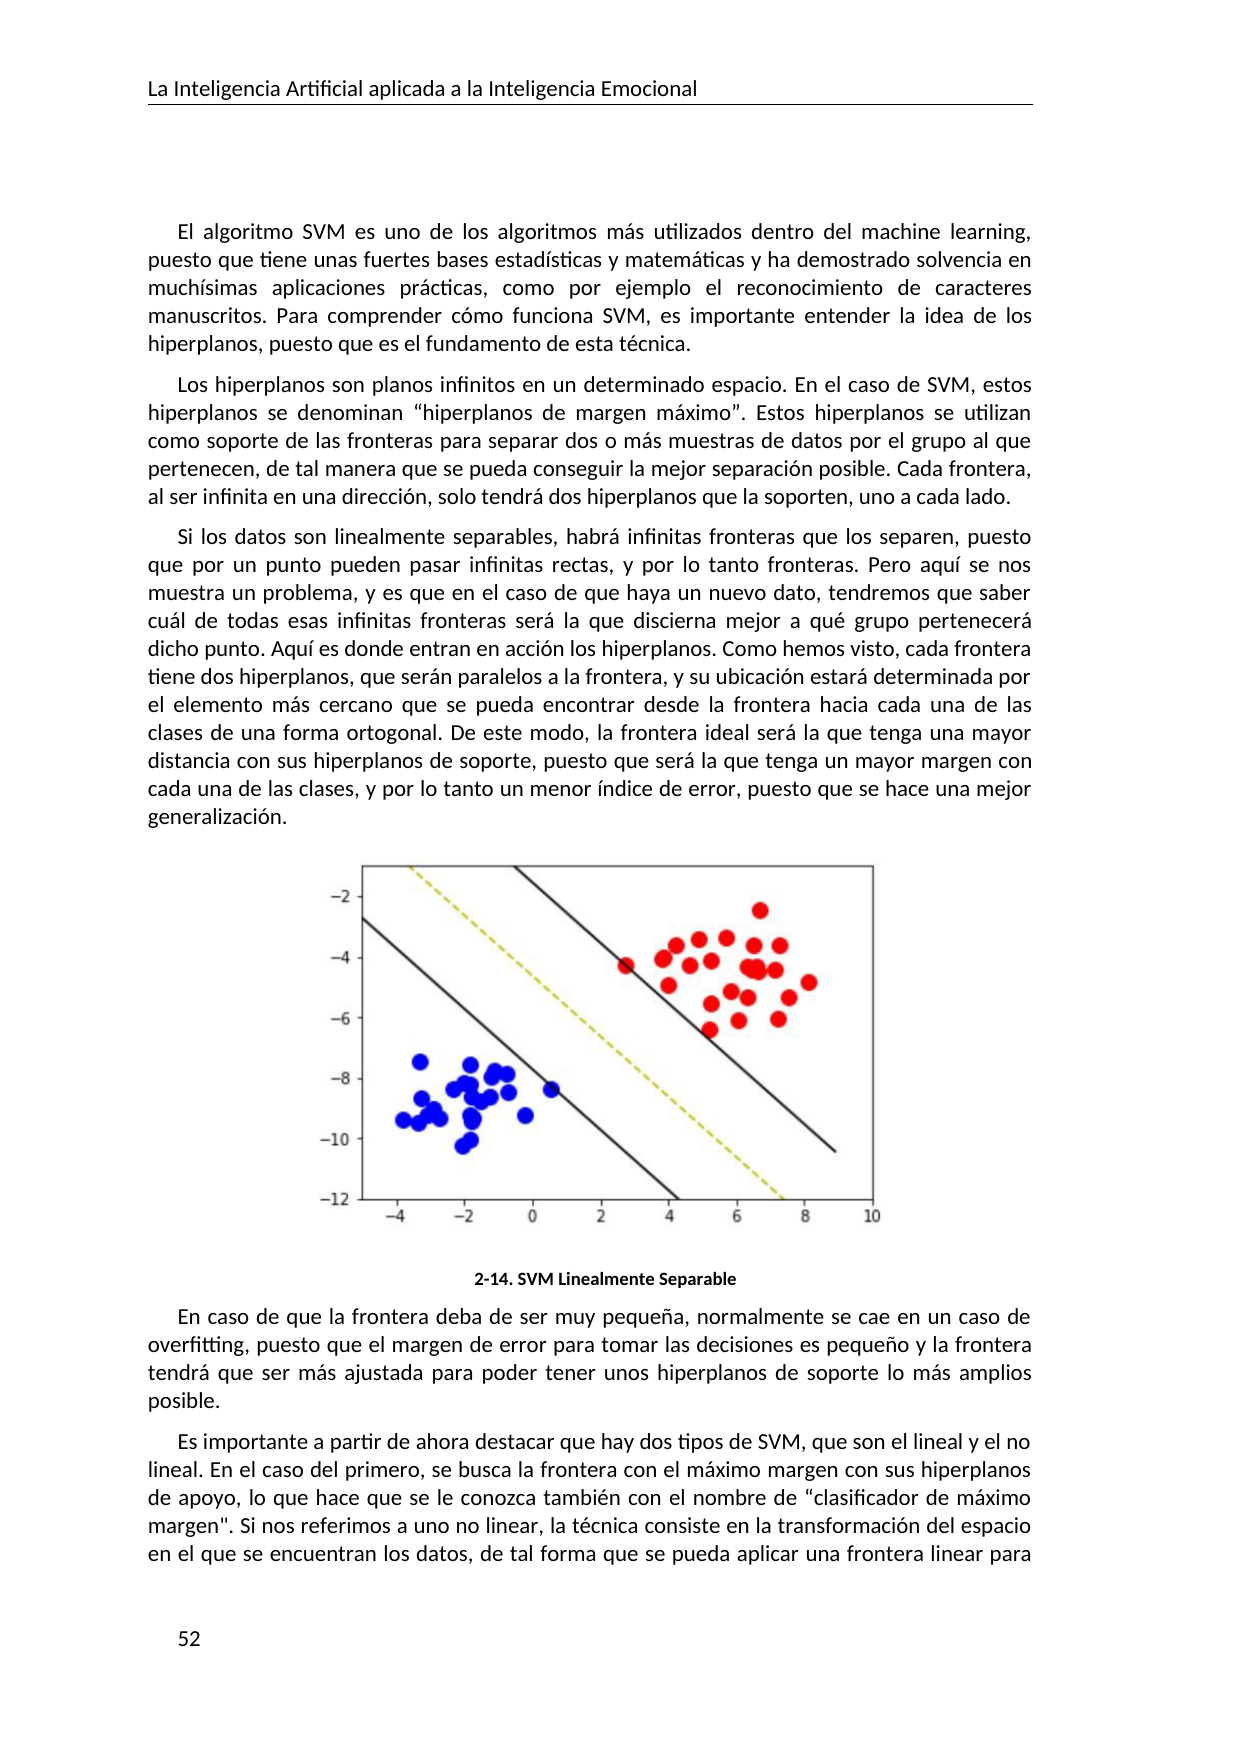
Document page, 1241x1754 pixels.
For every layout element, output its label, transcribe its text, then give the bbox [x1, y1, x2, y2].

picture [295, 843, 945, 1250]
text Los hiperplanos son planos infinitos en un determinado espacio. En el caso de SVM, estos hiperplanos se denominan “hiperplanos de margen máximo”. Estos hiperplanos se utilizan como soporte de las fronteras para separar dos o más muestras de datos por el grupo al que pertenecen, de tal manera que se pueda conseguir la mejor separación posible. Cada frontera, al ser infinita en una dirección, solo tendrá dos hiperplanos que la soporten, uno a cada lado. [148, 370, 1033, 510]
